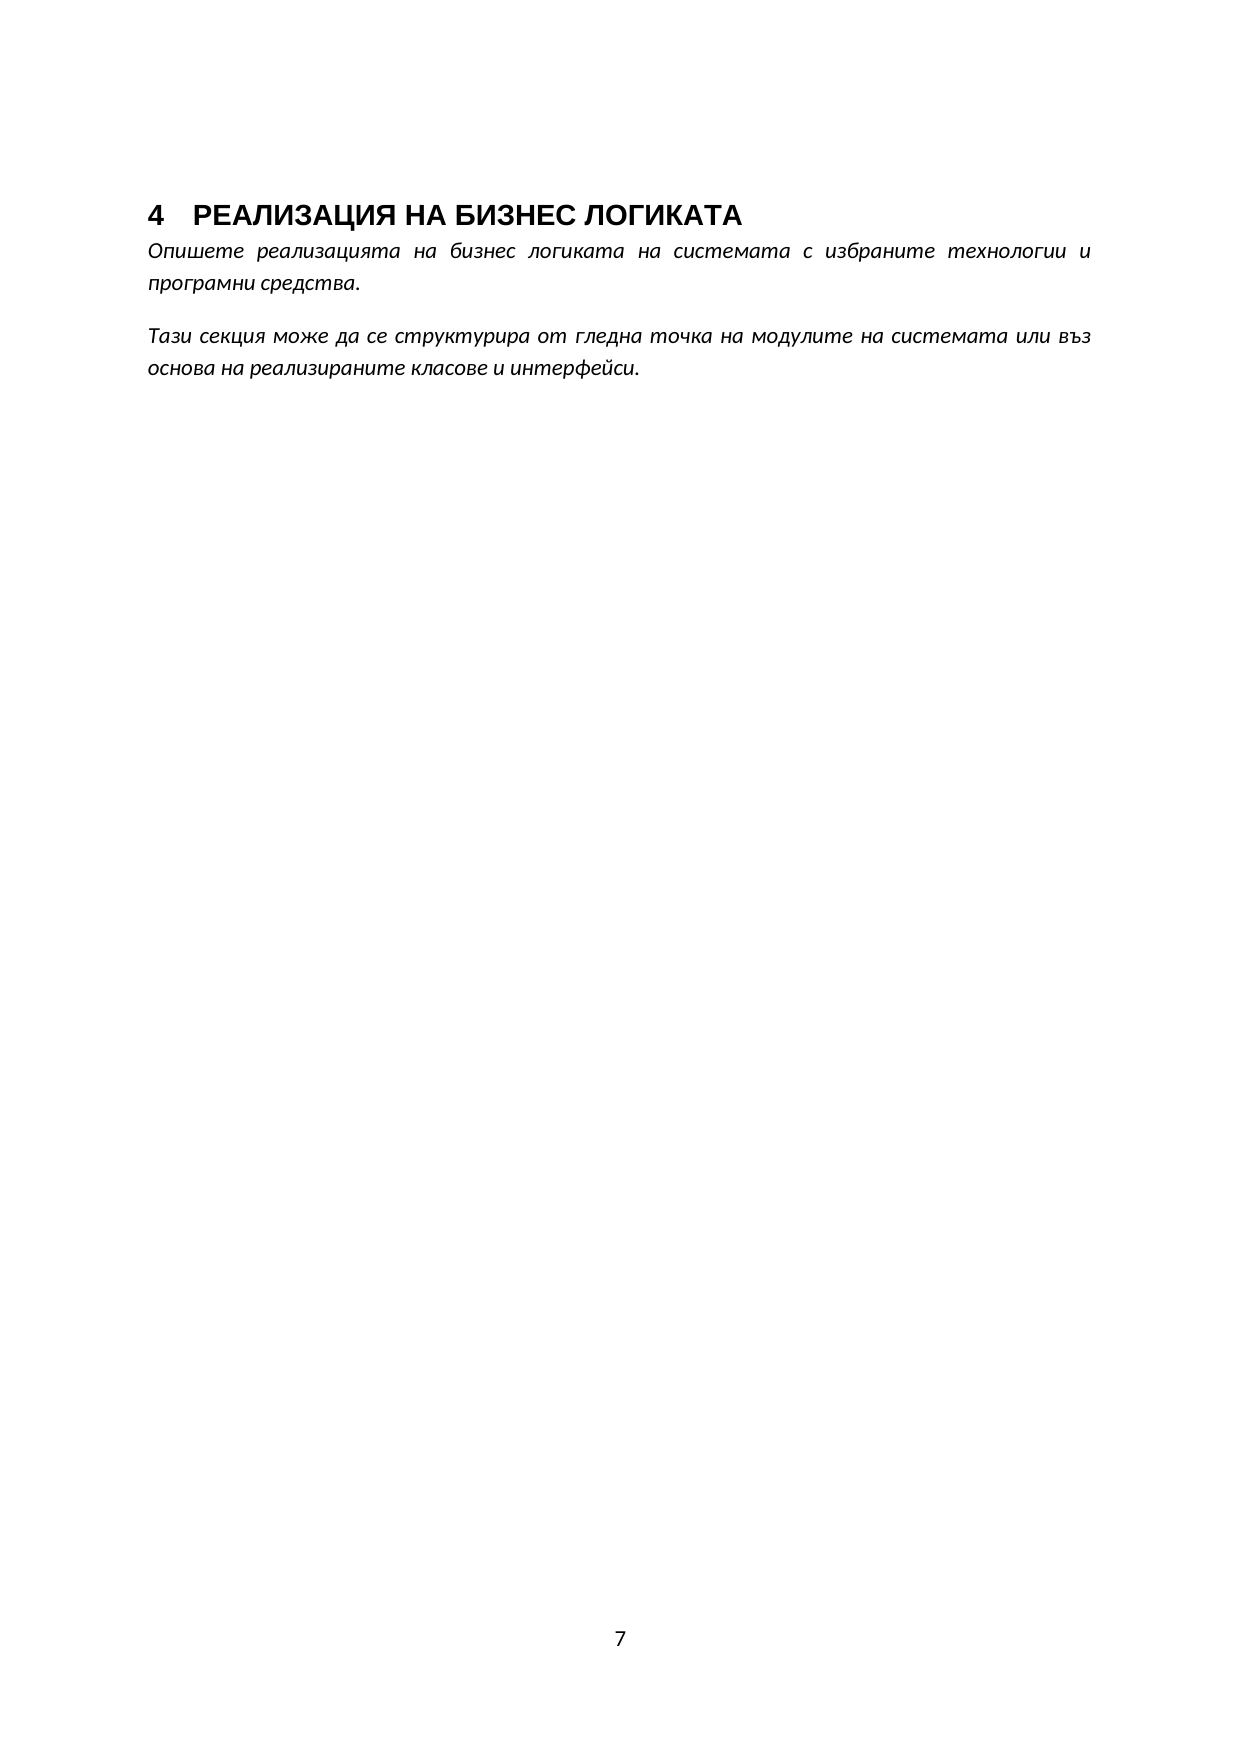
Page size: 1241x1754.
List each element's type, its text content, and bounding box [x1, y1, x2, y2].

text Тази секция може да се структурира от гледна точка на модулите на системата или въз основа на реализираните класове и интерфейси. [148, 321, 1093, 382]
text Опишете реализацията на бизнес логиката на системата с избраните технологии и програмни средства. [148, 236, 1093, 296]
subtitle Реализация на бизнес логиката [148, 198, 1093, 231]
